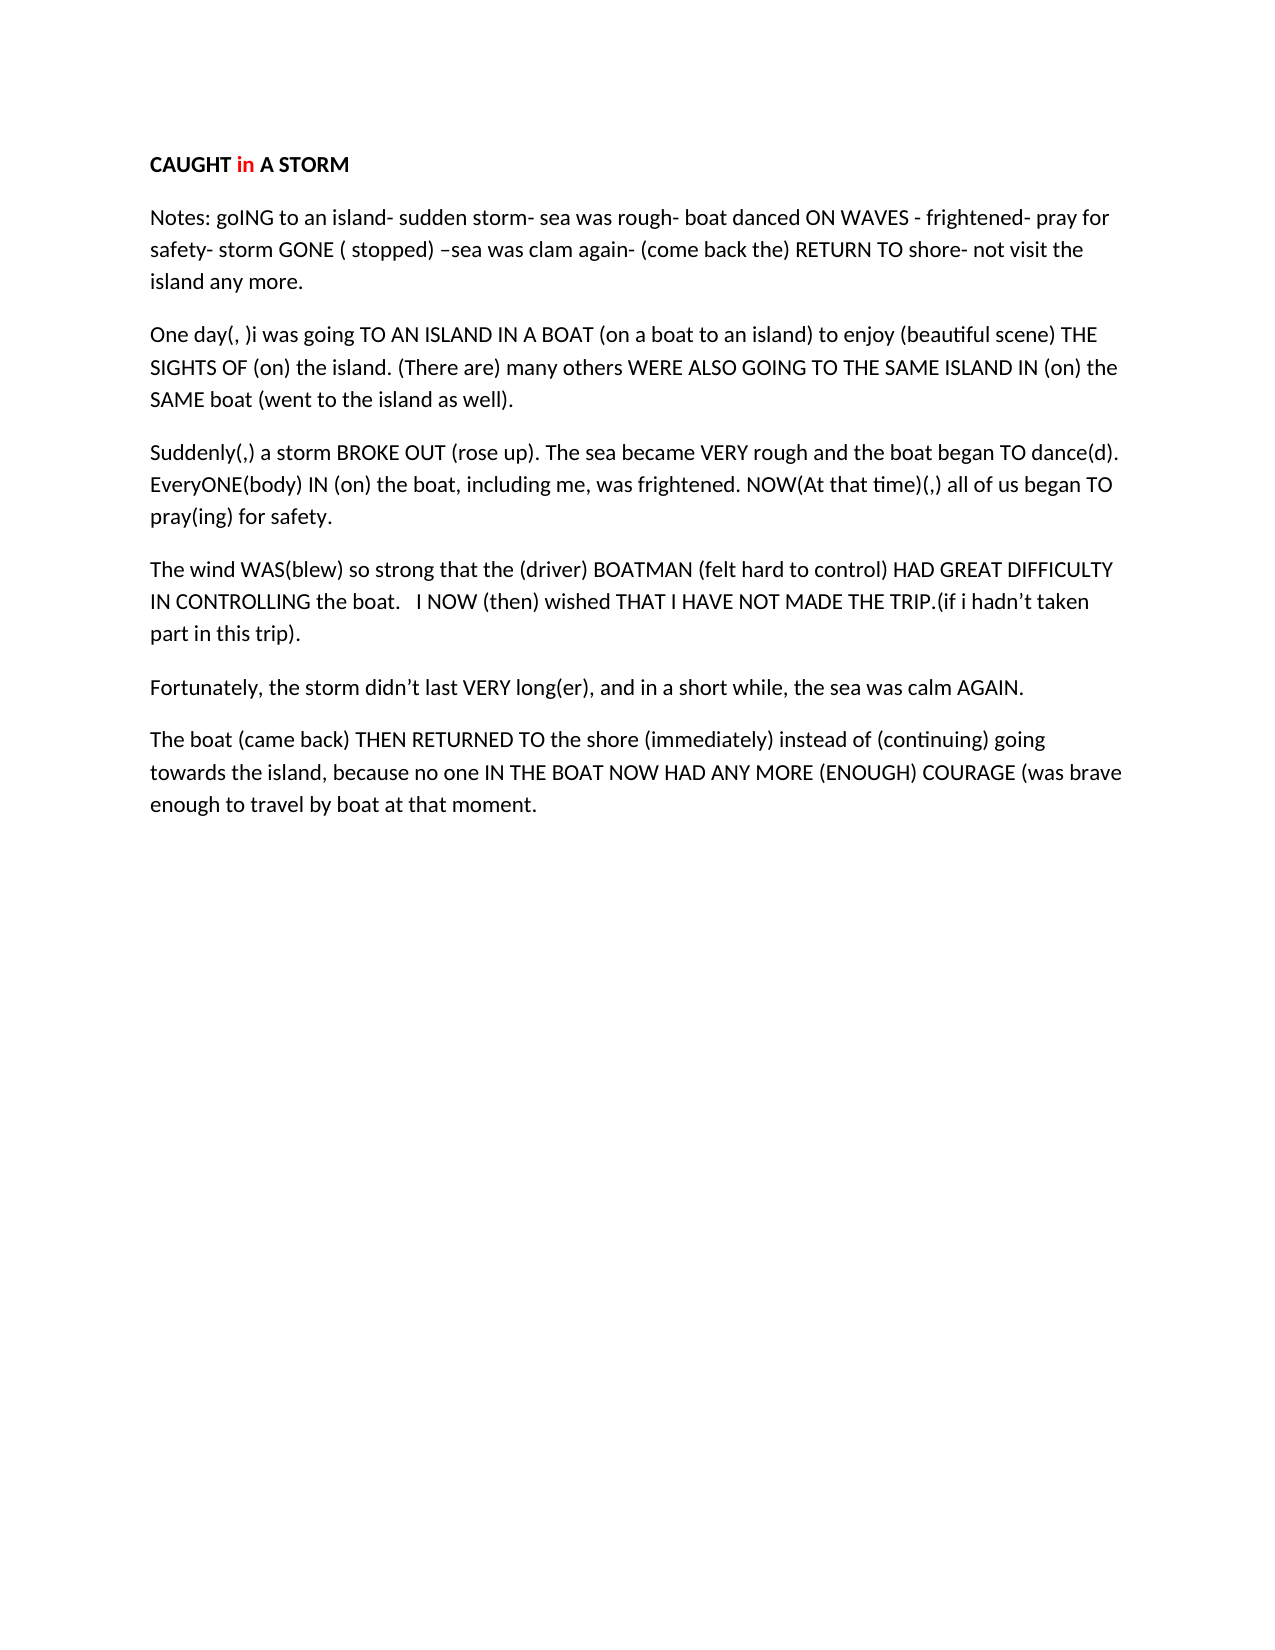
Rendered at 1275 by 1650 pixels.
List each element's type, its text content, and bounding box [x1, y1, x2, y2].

text The wind WAS(blew) so strong that the (driver) BOATMAN (felt hard to control) HAD GREAT DIFFICULTY IN CONTROLLING the boat. I NOW (then) wished THAT I HAVE NOT MADE THE TRIP.(if i hadn’t taken part in this trip). [150, 555, 1125, 648]
text Suddenly(,) a storm BROKE OUT (rose up). The sea became VERY rough and the boat began TO dance(d). EveryONE(body) IN (on) the boat, including me, was frightened. NOW(At that time)(,) all of us began TO pray(ing) for safety. [150, 438, 1125, 530]
text The boat (came back) THEN RETURNED TO the shore (immediately) instead of (continuing) going towards the island, because no one IN THE BOAT NOW HAD ANY MORE (ENOUGH) COURAGE (was brave enough to travel by boat at that moment. [150, 726, 1125, 818]
text Fortunately, the storm didn’t last VERY long(er), and in a short while, the sea was calm AGAIN. [150, 673, 1125, 701]
text CAUGHT in A STORM [150, 150, 1125, 178]
text One day(, )i was going TO AN ISLAND IN A BOAT (on a boat to an island) to enjoy (beautiful scene) THE SIGHTS OF (on) the island. (There are) many others WERE ALSO GOING TO THE SAME ISLAND IN (on) the SAME boat (went to the island as well). [150, 320, 1125, 413]
text Notes: goING to an island- sudden storm- sea was rough- boat danced ON WAVES - frightened- pray for safety- storm GONE ( stopped) –sea was clam again- (come back the) RETURN TO shore- not visit the island any more. [150, 203, 1125, 295]
